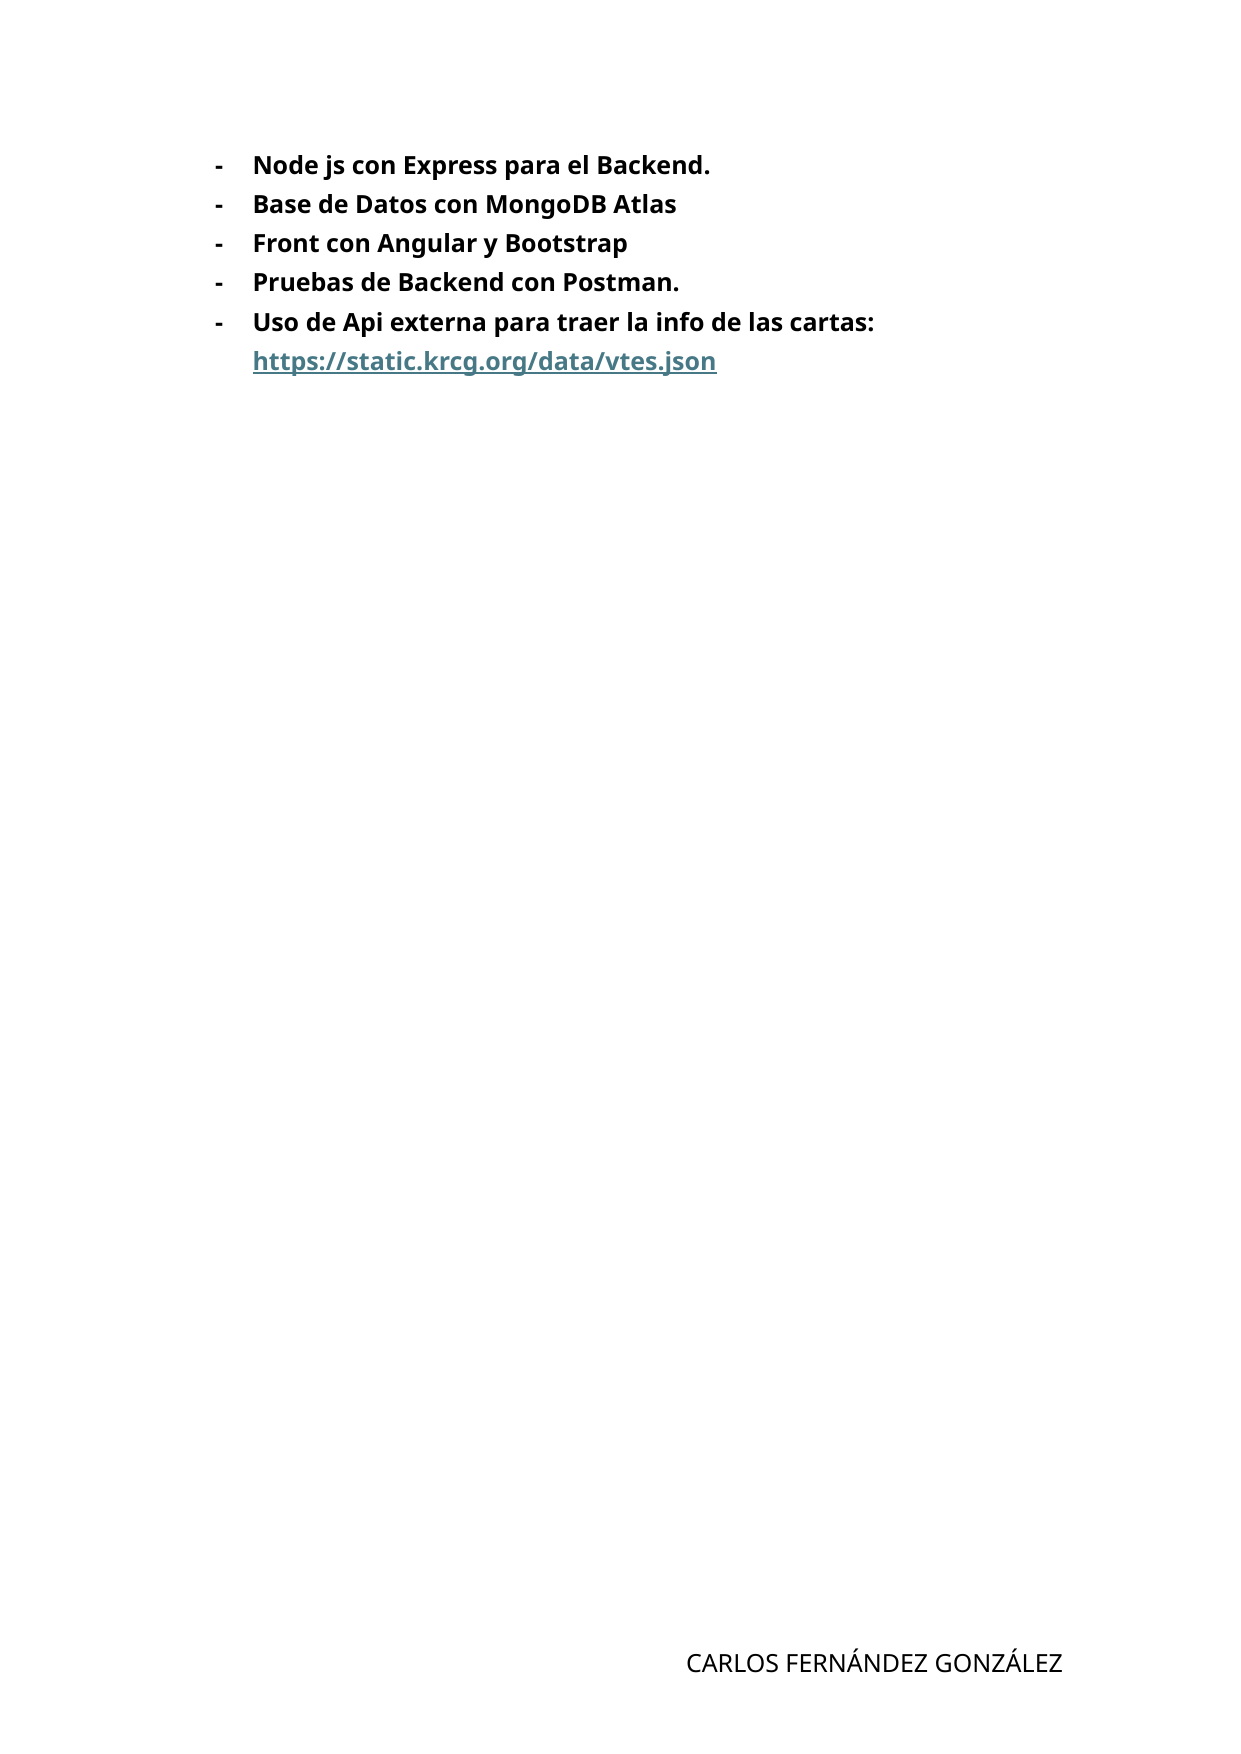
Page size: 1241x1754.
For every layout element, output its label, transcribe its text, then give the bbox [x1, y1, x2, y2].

list Node js con Express para el Backend. [215, 148, 1063, 182]
list Uso de Api externa para traer la info de las cartas: [215, 304, 1063, 338]
list https://static.krcg.org/data/vtes.json [252, 343, 1063, 377]
list Pruebas de Backend con Postman. [215, 265, 1063, 299]
list Front con Angular y Bootstrap [215, 226, 1063, 260]
list Base de Datos con MongoDB Atlas [215, 187, 1063, 221]
